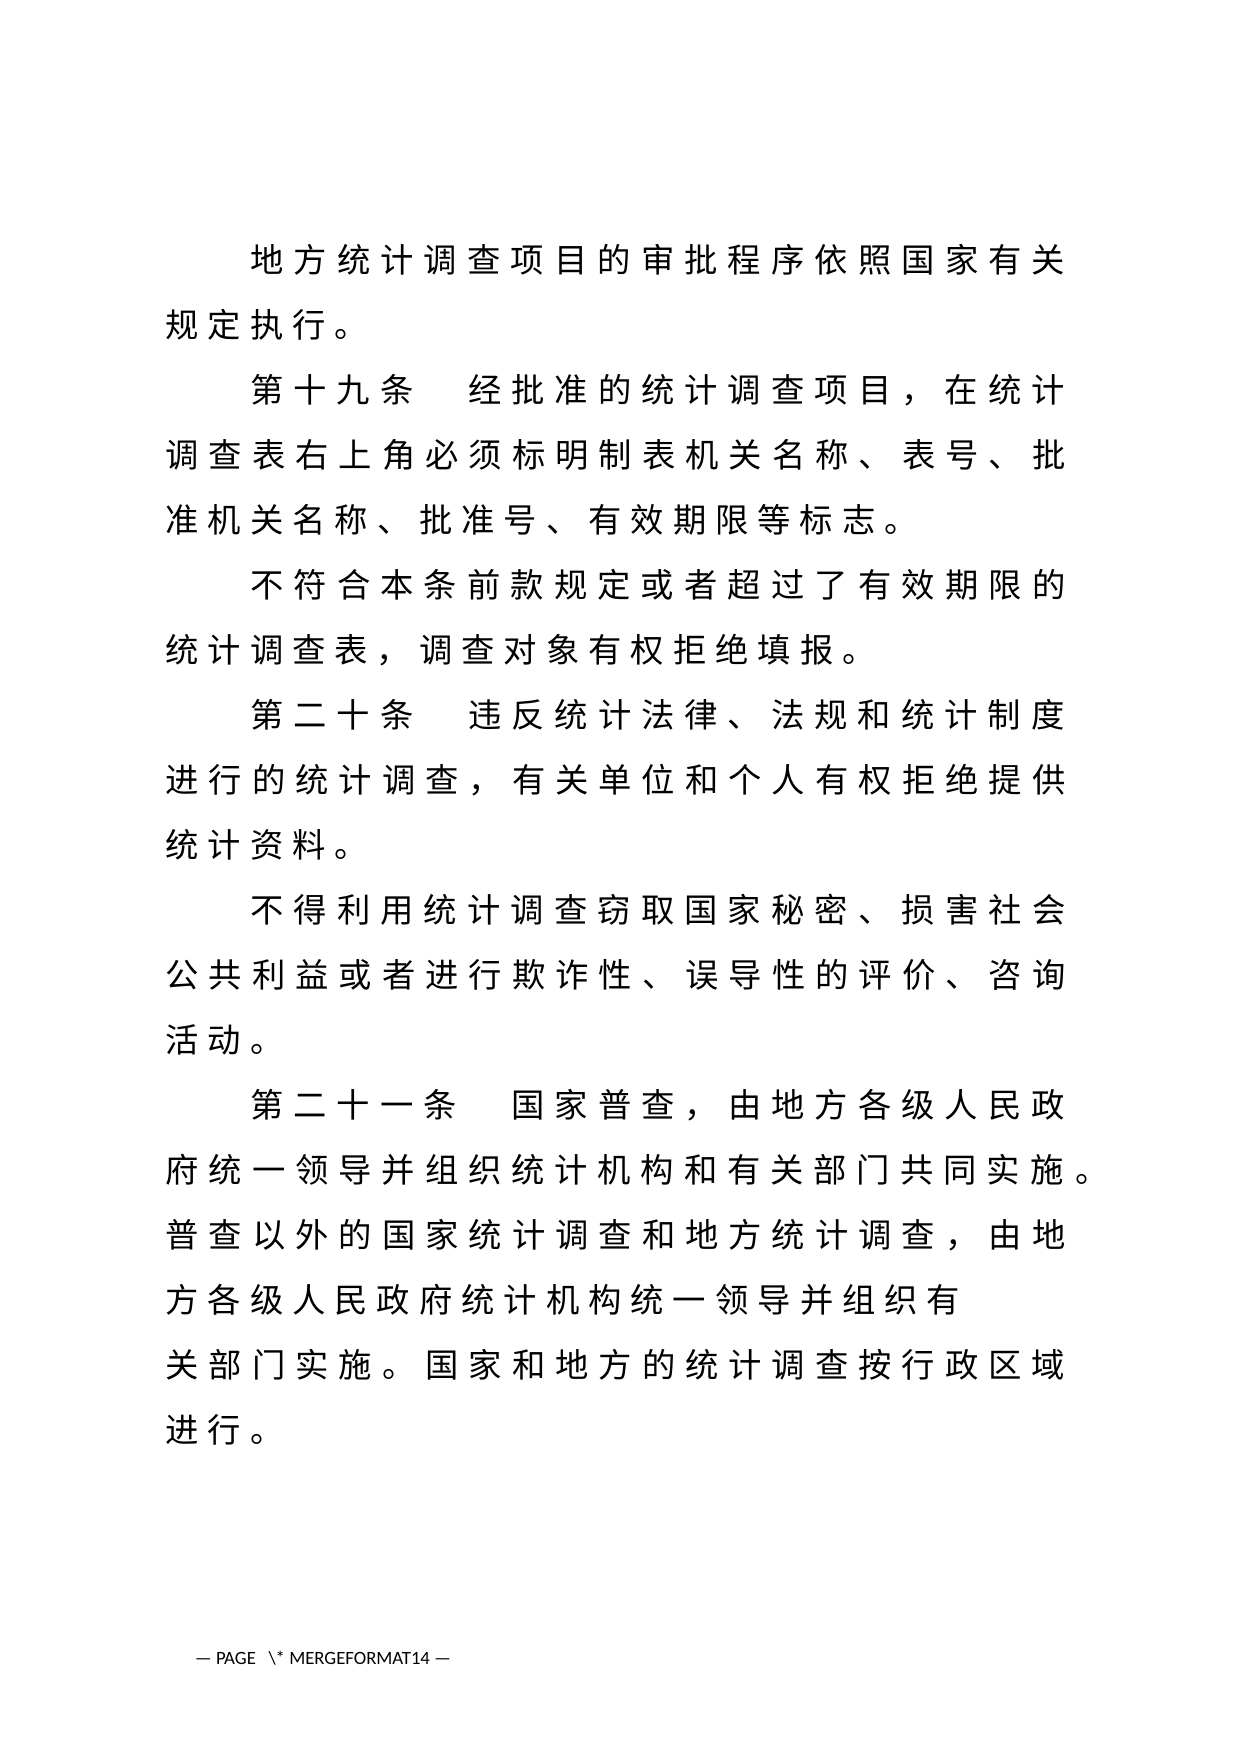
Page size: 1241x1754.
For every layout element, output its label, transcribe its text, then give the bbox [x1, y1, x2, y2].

text 第二十条 违反统计法律、法规和统计制度进行的统计调查，有关单位和个人有权拒绝提供统计资料。 [165, 681, 1075, 876]
text 关部门实施。国家和地方的统计调查按行政区域进行。 [165, 1331, 1075, 1461]
text 不得利用统计调查窃取国家秘密、损害社会公共利益或者进行欺诈性、误导性的评价、咨询活动。 [165, 876, 1075, 1071]
text 不符合本条前款规定或者超过了有效期限的统计调查表，调查对象有权拒绝填报。 [165, 551, 1075, 681]
text 第十九条 经批准的统计调查项目，在统计调查表右上角必须标明制表机关名称、表号、批准机关名称、批准号、有效期限等标志。 [165, 356, 1075, 551]
text 地方统计调查项目的审批程序依照国家有关规定执行。 [165, 226, 1075, 356]
text 第二十一条 国家普查，由地方各级人民政府统一领导并组织统计机构和有关部门共同实施。普查以外的国家统计调查和地方统计调查，由地方各级人民政府统计机构统一领导并组织有 [165, 1071, 1075, 1331]
